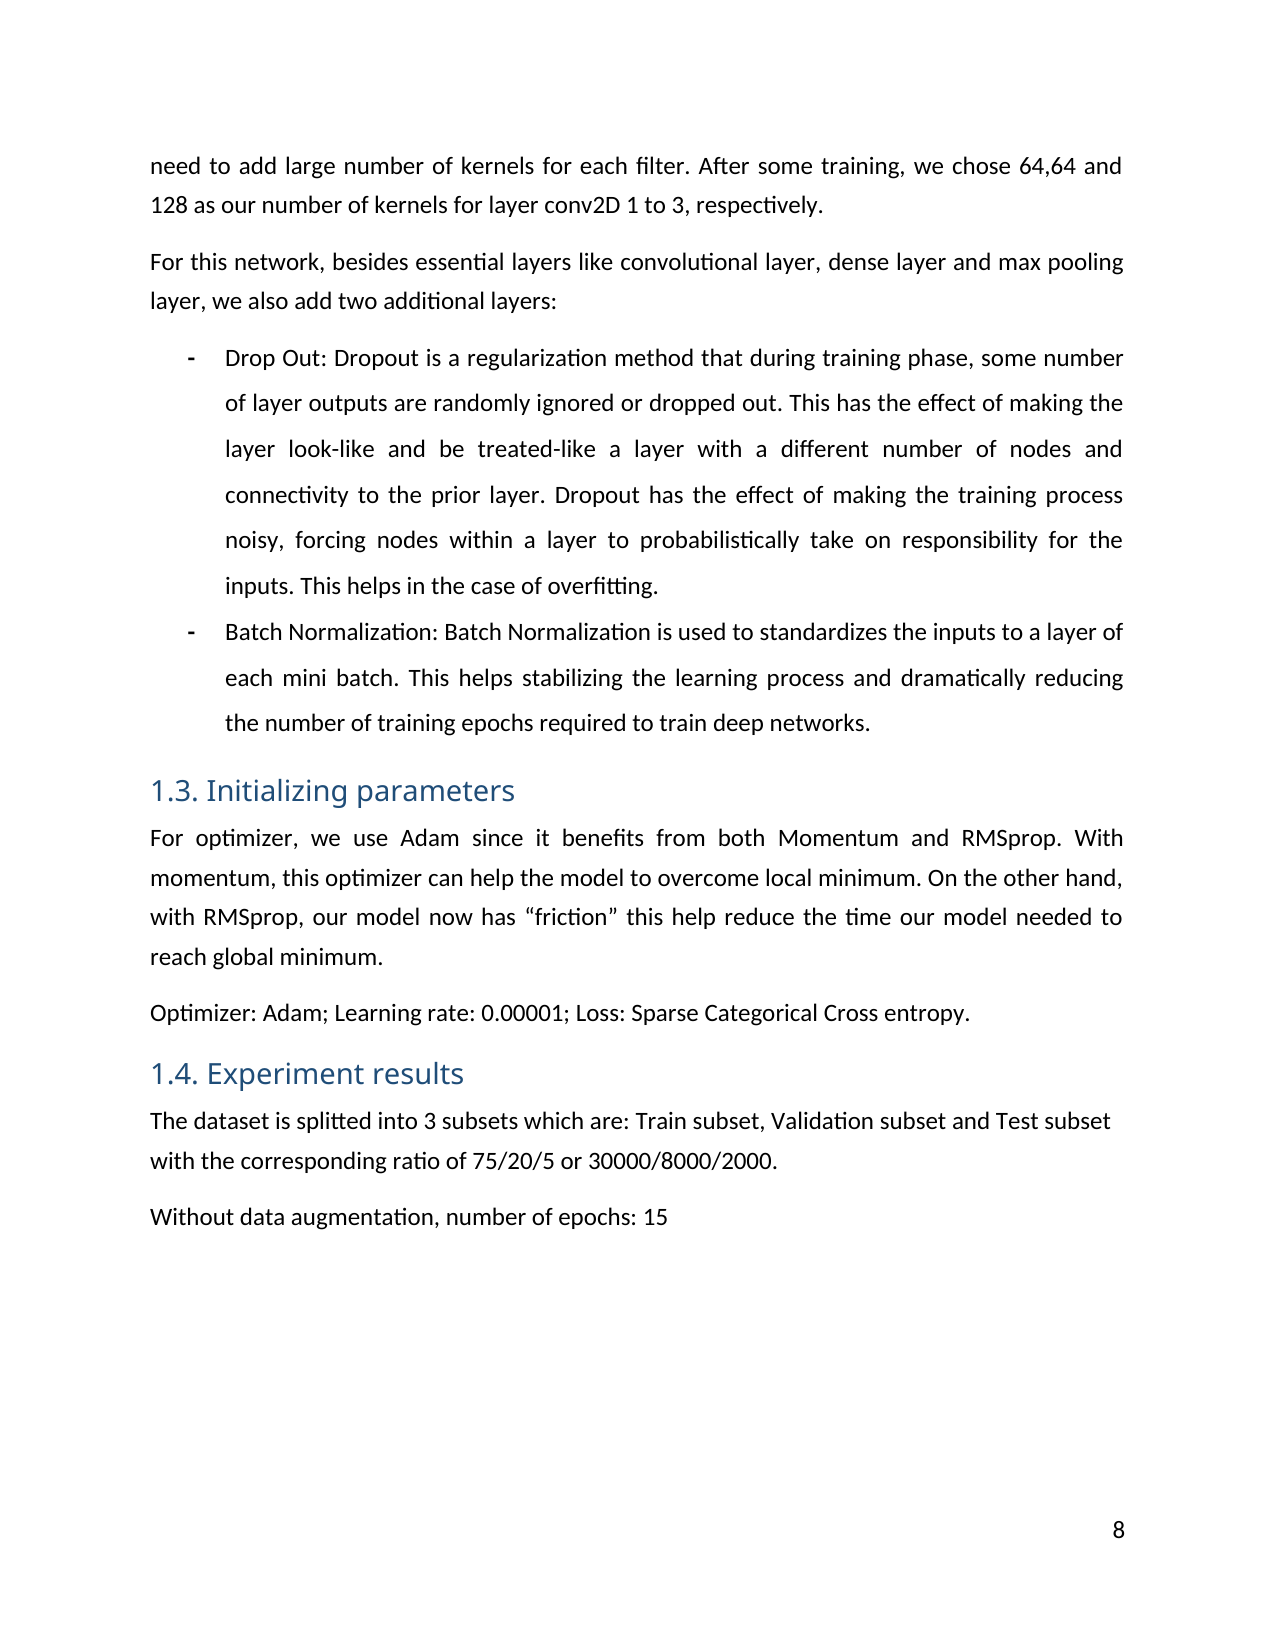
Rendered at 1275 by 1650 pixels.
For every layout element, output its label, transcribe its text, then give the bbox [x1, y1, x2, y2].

text For this network, besides essential layers like convolutional layer, dense layer and max pooling layer, we also add two additional layers: [150, 246, 1125, 316]
text For optimizer, we use Adam since it benefits from both Momentum and RMSprop. With momentum, this optimizer can help the model to overcome local minimum. On the other hand, with RMSprop, our model now has “friction” this help reduce the time our model needed to reach global minimum. [150, 822, 1125, 971]
text The dataset is splitted into 3 subsets which are: Train subset, Validation subset and Test subset with the corresponding ratio of 75/20/5 or 30000/8000/2000. [150, 1106, 1125, 1176]
subtitle 1.4. Experiment results [150, 1053, 1125, 1093]
list Batch Normalization: Batch Normalization is used to standardizes the inputs to a layer of each mini batch. This helps stabilizing the learning process and dramatically reducing the number of training epochs required to train deep networks. [187, 616, 1125, 738]
text Optimizer: Adam; Learning rate: 0.00001; Loss: Sparse Categorical Cross entropy. [150, 997, 1125, 1028]
subtitle 1.3. Initializing parameters [150, 770, 1125, 809]
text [150, 150, 1125, 220]
text Without data augmentation, number of epochs: 15 [150, 1201, 1125, 1232]
list Drop Out: Dropout is a regularization method that during training phase, some number of layer outputs are randomly ignored or dropped out. This has the effect of making the layer look-like and be treated-like a layer with a different number of nodes and connectivity to the prior layer. Dropout has the effect of making the training process noisy, forcing nodes within a layer to probabilistically take on responsibility for the inputs. This helps in the case of overfitting. [187, 342, 1125, 601]
